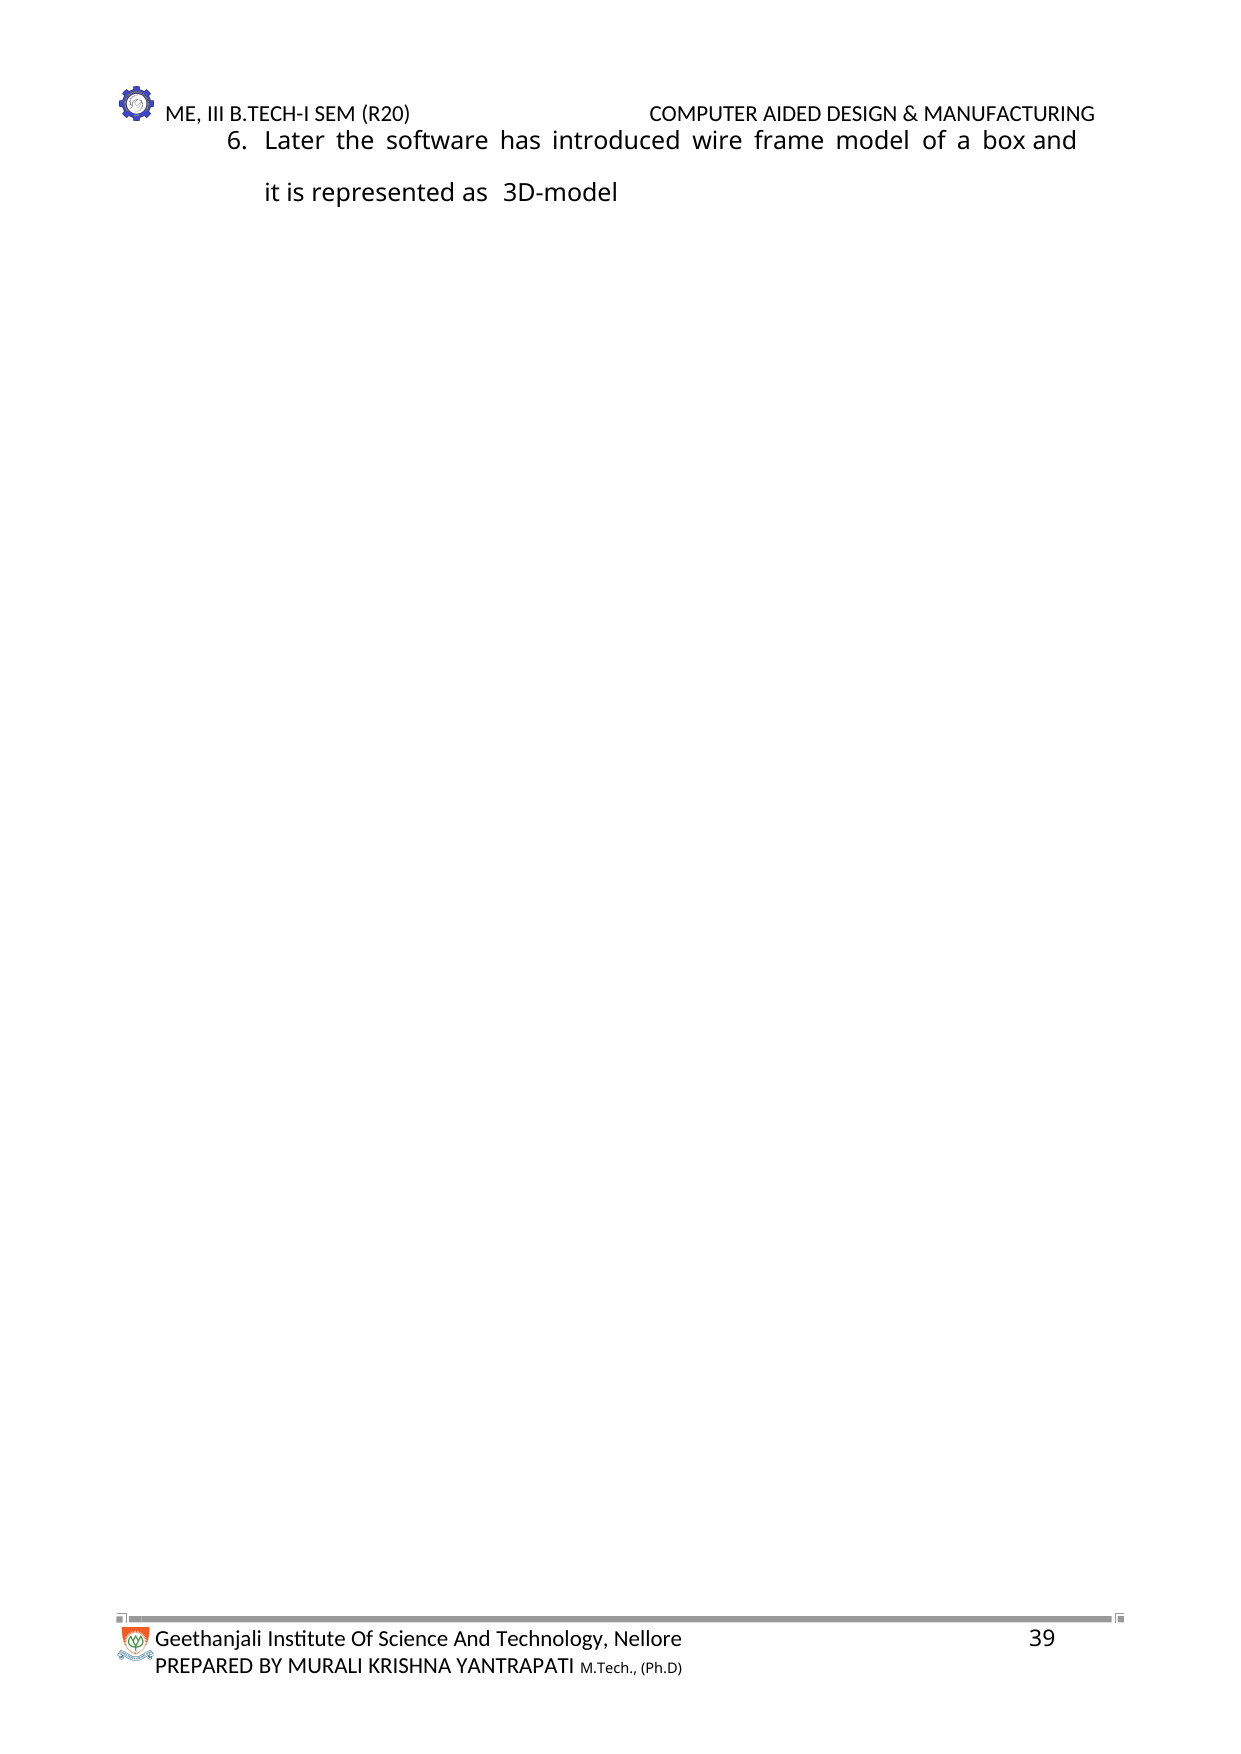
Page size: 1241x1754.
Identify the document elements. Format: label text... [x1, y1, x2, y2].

list Later the software has introduced wire frame model of a box and it is represented as 3D-model [227, 123, 1080, 208]
picture [119, 86, 154, 121]
picture [117, 1627, 154, 1661]
